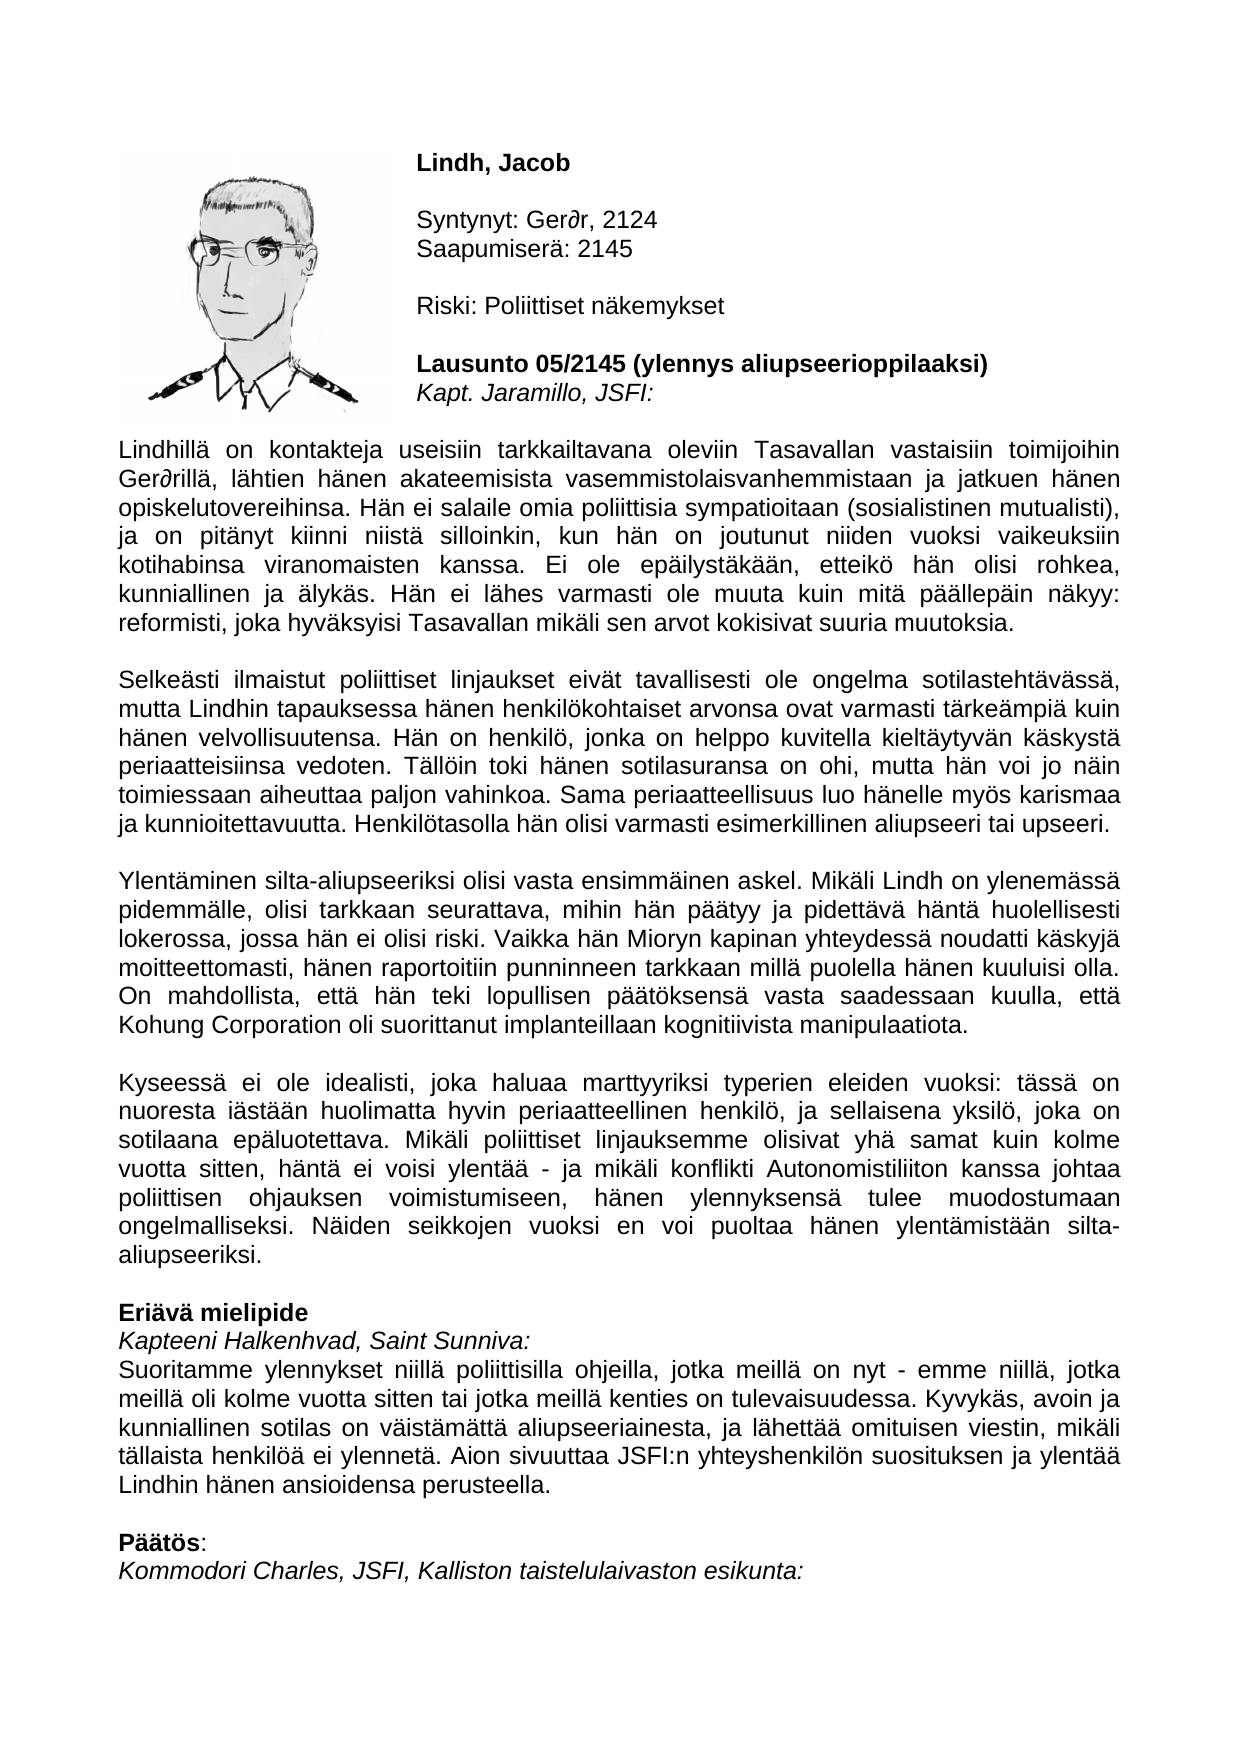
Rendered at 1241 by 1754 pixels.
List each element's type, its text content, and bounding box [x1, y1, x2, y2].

picture [118, 148, 398, 428]
text Lindh, Jacob [398, 148, 1122, 176]
text Lindhillä on kontakteja useisiin tarkkailtavana oleviin Tasavallan vastaisiin toimijoihin Ger∂rillä, lähtien hänen akateemisista vasemmistolaisvanhemmistaan ja jatkuen hänen opiskelutovereihinsa. Hän ei salaile omia poliittisia sympatioitaan (sosialistinen mutualisti), ja on pitänyt kiinni niistä silloinkin, kun hän on joutunut niiden vuoksi vaikeuksiin kotihabinsa viranomaisten kanssa. Ei ole epäilystäkään, etteikö hän olisi rohkea, kunniallinen ja älykäs. Hän ei lähes varmasti ole muuta kuin mitä päällepäin näkyy: reformisti, joka hyväksyisi Tasavallan mikäli sen arvot kokisivat suuria muutoksia. [118, 435, 1122, 636]
text Ylentäminen silta-aliupseeriksi olisi vasta ensimmäinen askel. Mikäli Lindh on ylenemässä pidemmälle, olisi tarkkaan seurattava, mihin hän päätyy ja pidettävä häntä huolellisesti lokerossa, jossa hän ei olisi riski. Vaikka hän Mioryn kapinan yhteydessä noudatti käskyjä moitteettomasti, hänen raportoitiin punninneen tarkkaan millä puolella hänen kuuluisi olla. On mahdollista, että hän teki lopullisen päätöksensä vasta saadessaan kuulla, että Kohung Corporation oli suorittanut implanteillaan kognitiivista manipulaatiota. [118, 866, 1122, 1039]
text Kommodori Charles, JSFI, Kalliston taistelulaivaston esikunta: [118, 1556, 1122, 1585]
text Eriävä mielipide [118, 1298, 1122, 1326]
text Kapteeni Halkenhvad, Saint Sunniva: [118, 1326, 1122, 1355]
text Kyseessä ei ole idealisti, joka haluaa marttyyriksi typerien eleiden vuoksi: tässä on nuoresta iästään huolimatta hyvin periaatteellinen henkilö, ja sellaisena yksilö, joka on sotilaana epäluotettava. Mikäli poliittiset linjauksemme olisivat yhä samat kuin kolme vuotta sitten, häntä ei voisi ylentää - ja mikäli konflikti Autonomistiliiton kanssa johtaa poliittisen ohjauksen voimistumiseen, hänen ylennyksensä tulee muodostumaan ongelmalliseksi. Näiden seikkojen vuoksi en voi puoltaa hänen ylentämistään silta-aliupseeriksi. [118, 1068, 1122, 1269]
text Saapumiserä: 2145 [398, 234, 1122, 263]
text Lausunto 05/2145 (ylennys aliupseerioppilaaksi) [398, 349, 1122, 378]
text Riski: Poliittiset näkemykset [398, 291, 1122, 320]
text Kapt. Jaramillo, JSFI: [398, 378, 1122, 406]
text Suoritamme ylennykset niillä poliittisilla ohjeilla, jotka meillä on nyt - emme niillä, jotka meillä oli kolme vuotta sitten tai jotka meillä kenties on tulevaisuudessa. Kyvykäs, avoin ja kunniallinen sotilas on väistämättä aliupseeriainesta, ja lähettää omituisen viestin, mikäli tällaista henkilöä ei ylennetä. Aion sivuuttaa JSFI:n yhteyshenkilön suosituksen ja ylentää Lindhin hänen ansioidensa perusteella. [118, 1355, 1122, 1499]
text Syntynyt: Ger∂r, 2124 [398, 205, 1122, 234]
text Päätös: [118, 1528, 1122, 1556]
text Selkeästi ilmaistut poliittiset linjaukset eivät tavallisesti ole ongelma sotilastehtävässä, mutta Lindhin tapauksessa hänen henkilökohtaiset arvonsa ovat varmasti tärkeämpiä kuin hänen velvollisuutensa. Hän on henkilö, jonka on helppo kuvitella kieltäytyvän käskystä periaatteisiinsa vedoten. Tällöin toki hänen sotilasuransa on ohi, mutta hän voi jo näin toimiessaan aiheuttaa paljon vahinkoa. Sama periaatteellisuus luo hänelle myös karismaa ja kunnioitettavuutta. Henkilötasolla hän olisi varmasti esimerkillinen aliupseeri tai upseeri. [118, 665, 1122, 838]
